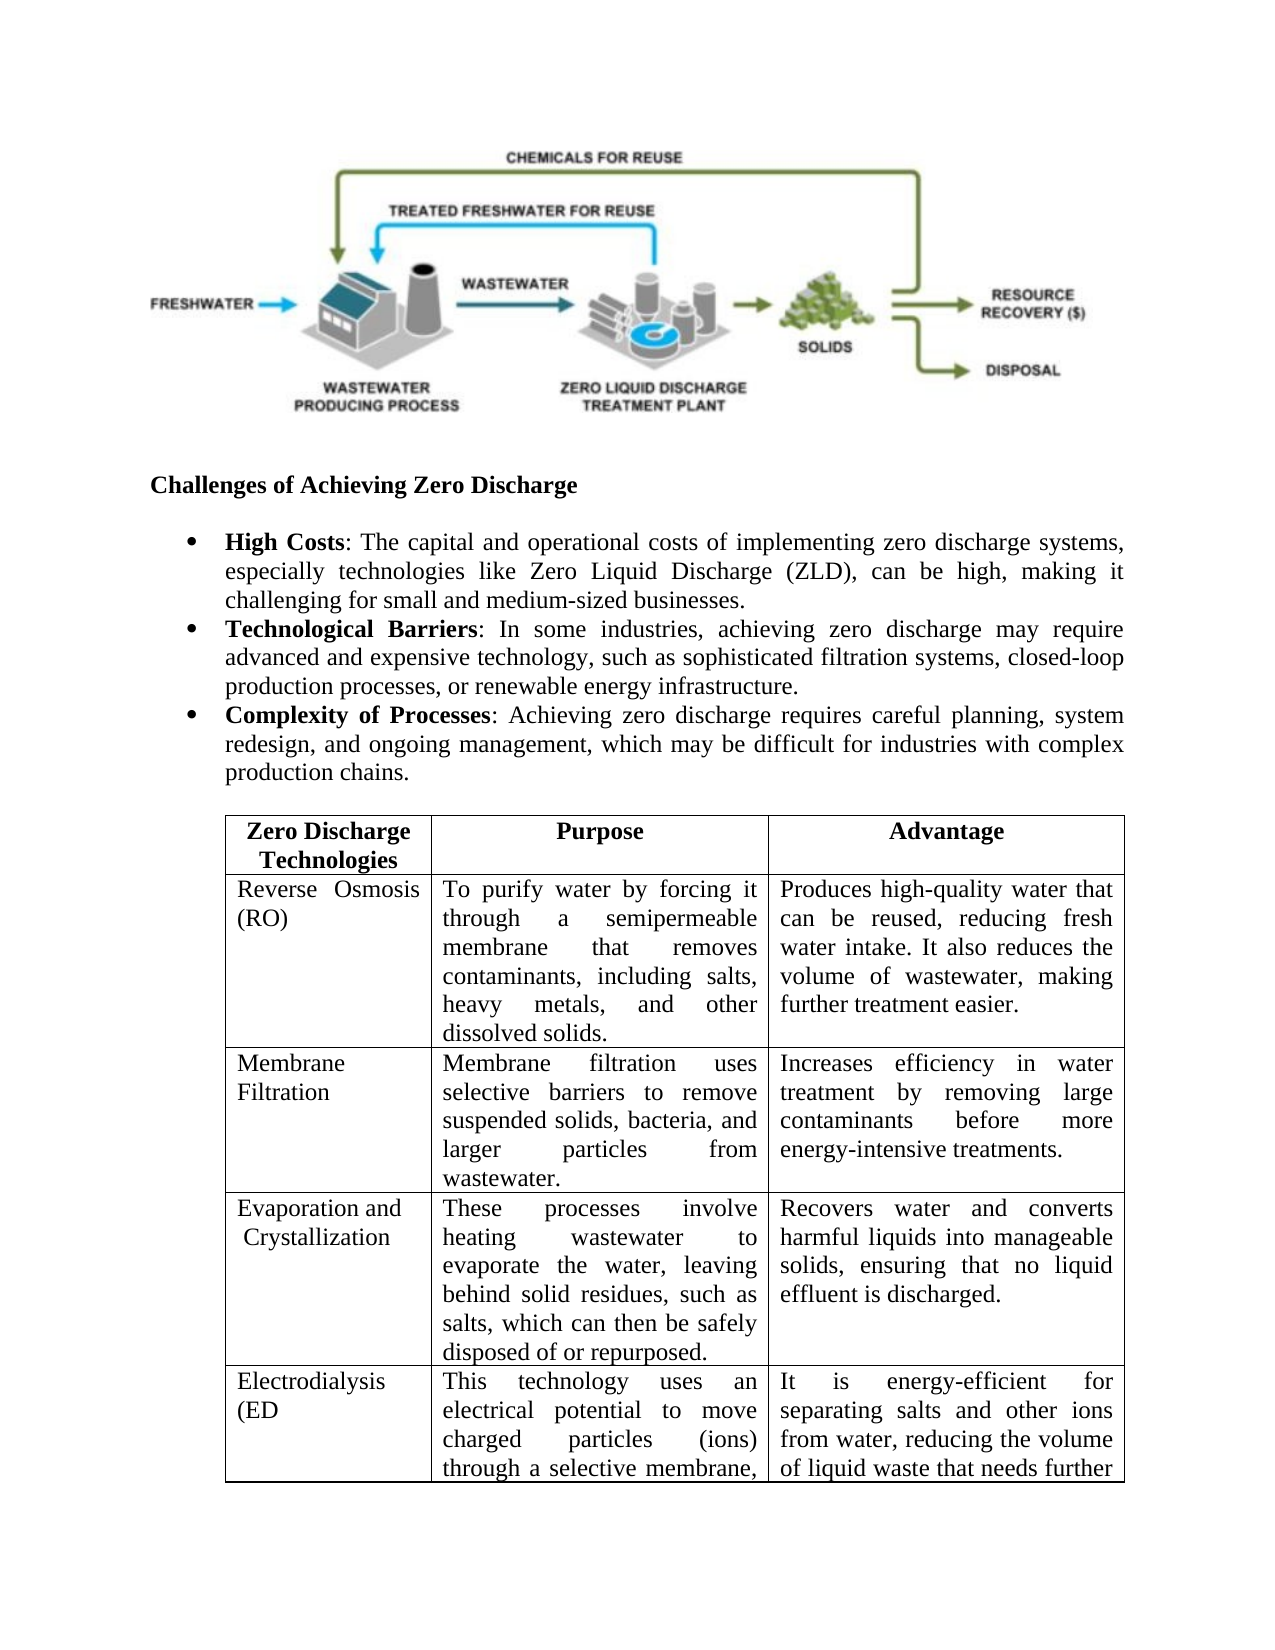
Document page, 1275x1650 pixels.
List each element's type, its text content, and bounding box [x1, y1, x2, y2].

list Technological Barriers: In some industries, achieving zero discharge may require advanced and expensive technology, such as sophisticated filtration systems, closed-loop production processes, or renewable energy infrastructure. [187, 614, 1125, 700]
table_cell Electrodialysis (ED [226, 1366, 431, 1481]
table_cell Increases efficiency in water treatment by removing large contaminants before more energy-intensive treatments. [769, 1048, 1124, 1192]
table_cell To purify water by forcing it through a semipermeable membrane that removes contaminants, including salts, heavy metals, and other dissolved solids. [432, 875, 768, 1047]
table_cell Reverse Osmosis (RO) [226, 875, 431, 1047]
table_header Purpose [432, 816, 768, 873]
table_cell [432, 1366, 768, 1481]
text Challenges of Achieving Zero Discharge [150, 470, 1125, 499]
table_cell Recovers water and converts harmful liquids into manageable solids, ensuring that no liquid effluent is discharged. [769, 1193, 1124, 1365]
table_cell Evaporation and Crystallization [226, 1193, 431, 1365]
table_cell These processes involve heating wastewater to evaporate the water, leaving behind solid residues, such as salts, which can then be safely disposed of or repurposed. [432, 1193, 768, 1365]
table_cell Membrane Filtration [226, 1048, 431, 1192]
table_cell Produces high-quality water that can be reused, reducing fresh water intake. It also reduces the volume of wastewater, making further treatment easier. [769, 875, 1124, 1047]
list Complexity of Processes: Achieving zero discharge requires careful planning, system redesign, and ongoing management, which may be difficult for industries with complex production chains. [187, 700, 1125, 786]
table_cell Membrane filtration uses selective barriers to remove suspended solids, bacteria, and larger particles from wastewater. [432, 1048, 768, 1192]
table_header Zero Discharge Technologies [226, 816, 431, 873]
table_header Advantage [769, 816, 1124, 873]
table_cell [769, 1366, 1124, 1481]
list High Costs: The capital and operational costs of implementing zero discharge systems, especially technologies like Zero Liquid Discharge (ZLD), can be high, making it challenging for small and medium-sized businesses. [187, 527, 1125, 614]
picture [150, 150, 1093, 413]
